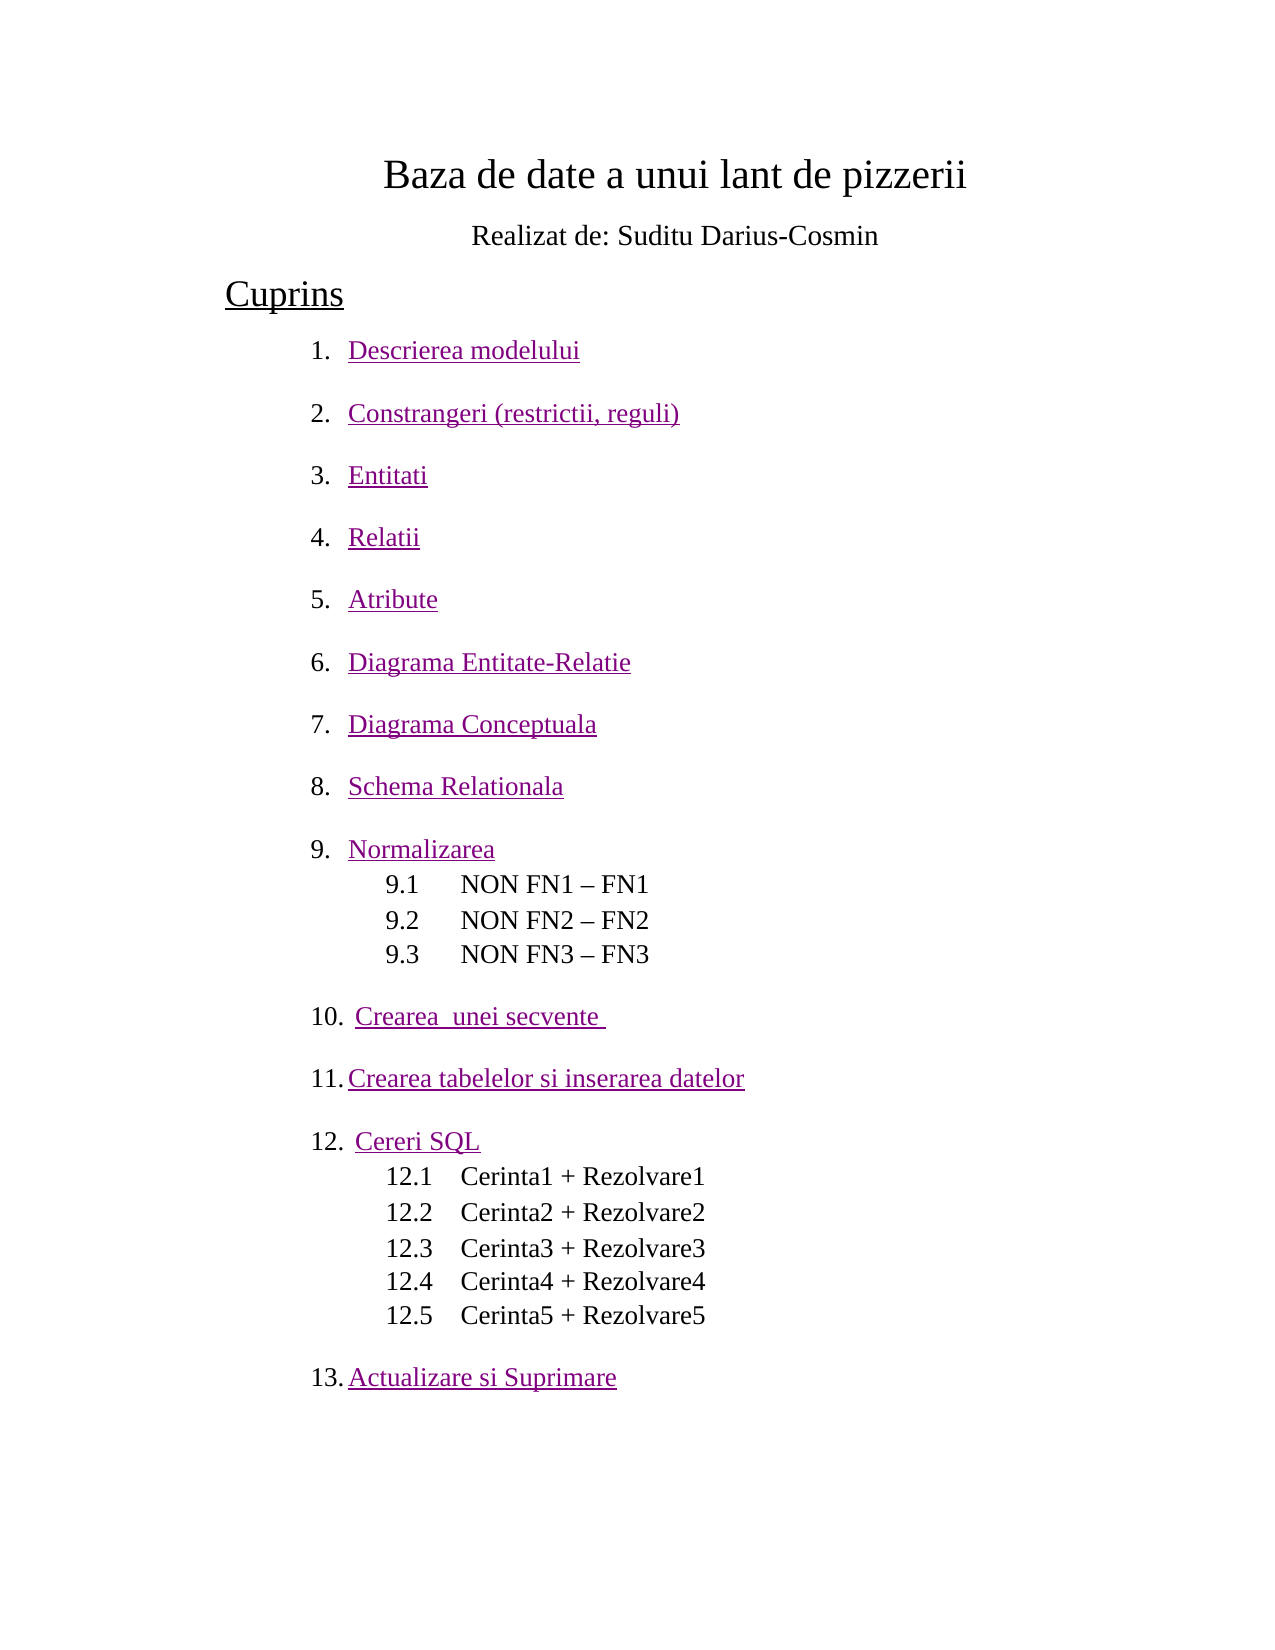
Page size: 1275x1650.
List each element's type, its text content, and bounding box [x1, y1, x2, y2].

list Cerinta1 + Rezolvare1 [385, 1160, 1125, 1191]
list Crearea tabelelor si inserarea datelor [310, 1062, 1125, 1093]
list Atribute [310, 583, 1125, 615]
list Relatii [310, 521, 1125, 552]
text Cuprins [150, 271, 1125, 314]
list NON FN1 – FN1 [385, 868, 1125, 899]
list Cerinta2 + Rezolvare2 [385, 1196, 1125, 1227]
list Entitati [310, 459, 1125, 490]
list Diagrama Entitate-Relatie [310, 646, 1125, 677]
list Cerinta3 + Rezolvare3 [385, 1232, 1125, 1263]
list Schema Relationala [310, 770, 1125, 802]
text Realizat de: Suditu Darius-Cosmin [150, 218, 1125, 252]
list NON FN2 – FN2 [385, 904, 1125, 935]
list Cerinta5 + Rezolvare5 [385, 1299, 1125, 1330]
list Normalizarea [310, 833, 1125, 864]
list NON FN3 – FN3 [385, 938, 1125, 969]
list Constrangeri (restrictii, reguli) [310, 397, 1125, 428]
list Diagrama Conceptuala [310, 708, 1125, 739]
list Crearea unei secvente [310, 1000, 1125, 1031]
text Baza de date a unui lant de pizzerii [150, 150, 1125, 198]
list Descrierea modelului [310, 334, 1125, 366]
list Cerinta4 + Rezolvare4 [385, 1265, 1125, 1296]
list Actualizare si Suprimare [310, 1361, 1125, 1392]
list Cereri SQL [310, 1124, 1125, 1156]
